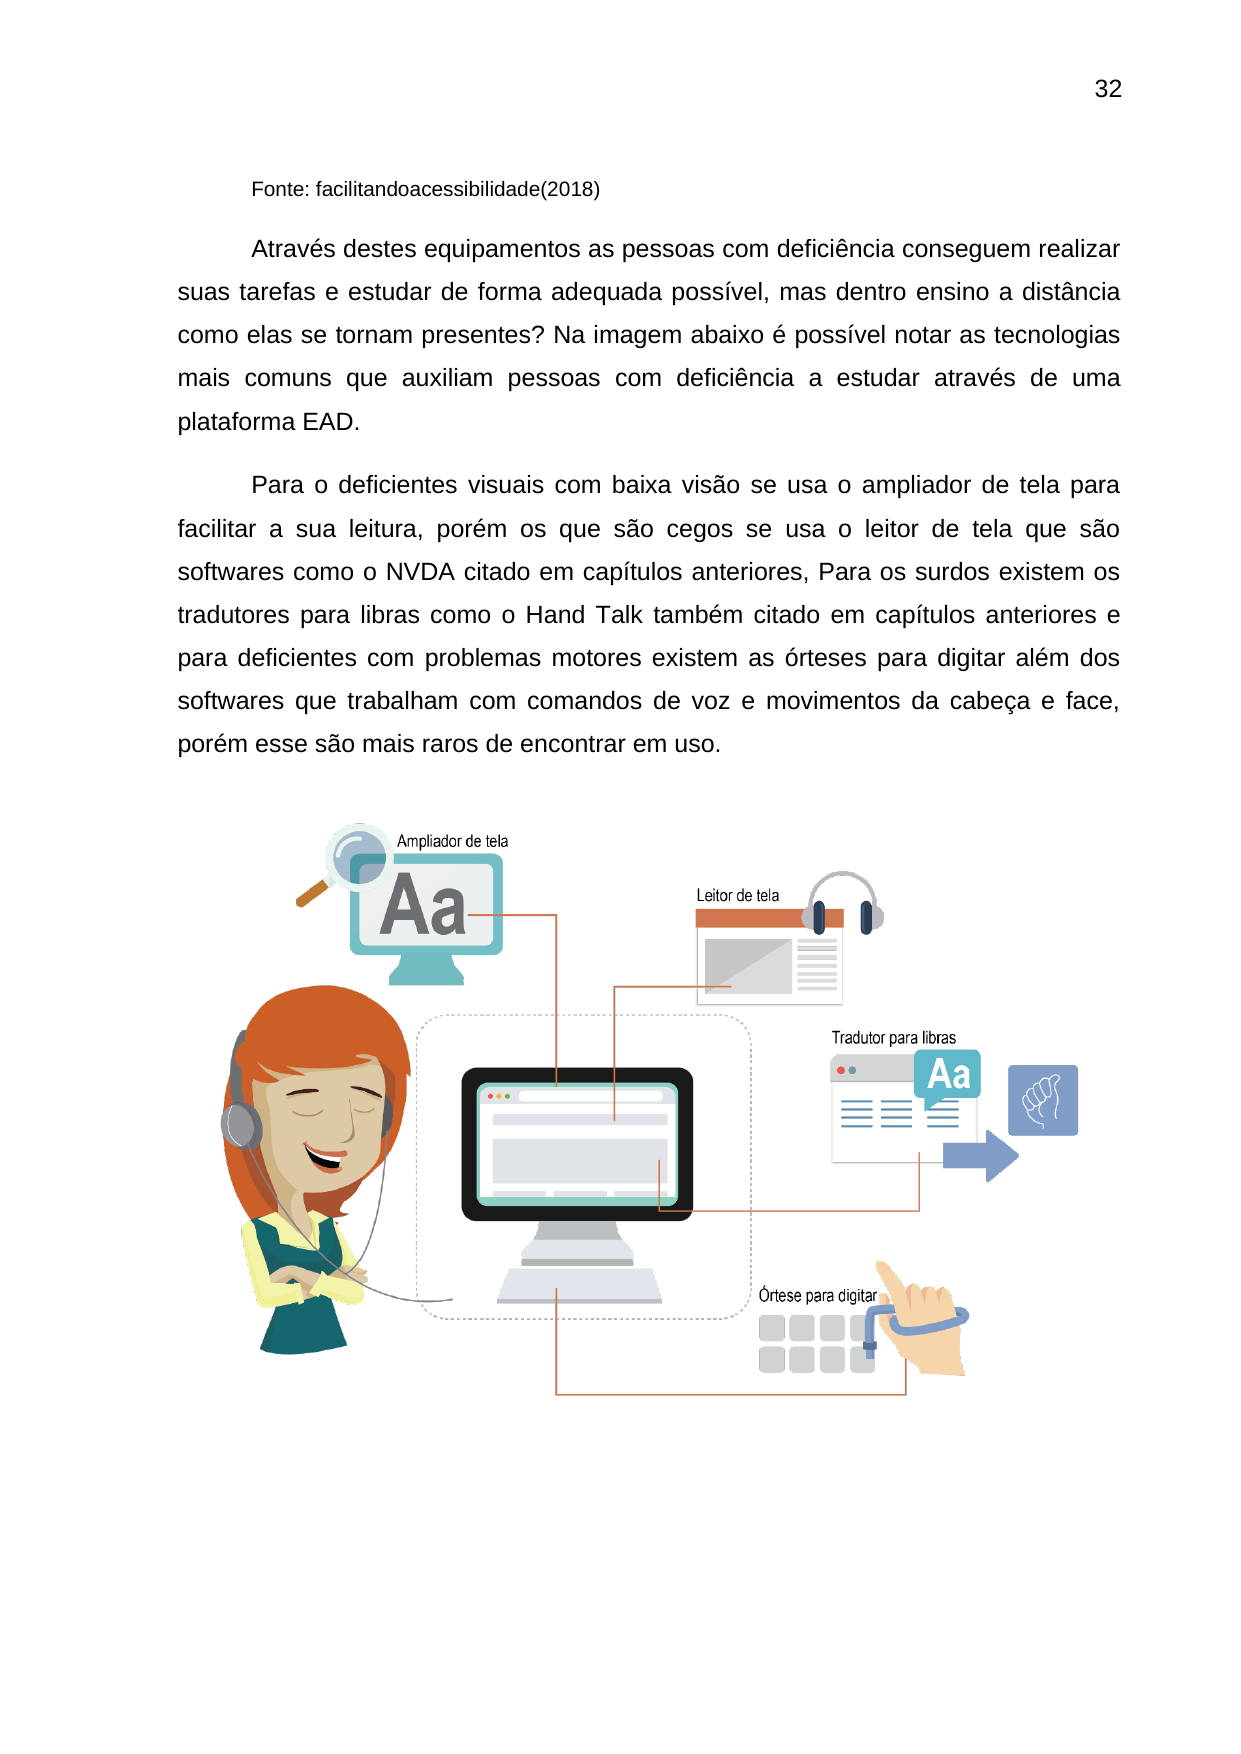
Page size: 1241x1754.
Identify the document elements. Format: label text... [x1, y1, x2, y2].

text Para o deficientes visuais com baixa visão se usa o ampliador de tela para facilitar a sua leitura, porém os que são cegos se usa o leitor de tela que são softwares como o NVDA citado em capítulos anteriores, Para os surdos existem os tradutores para libras como o Hand Talk também citado em capítulos anteriores e para deficientes com problemas motores existem as órteses para digitar além dos softwares que trabalham com comandos de voz e movimentos da cabeça e face, porém esse são mais raros de encontrar em uso. [177, 470, 1122, 758]
picture [177, 793, 1121, 1447]
text Fonte: facilitandoacessibilidade(2018) [177, 177, 1122, 201]
text Através destes equipamentos as pessoas com deficiência conseguem realizar suas tarefas e estudar de forma adequada possível, mas dentro ensino a distância como elas se tornam presentes? Na imagem abaixo é possível notar as tecnologias mais comuns que auxiliam pessoas com deficiência a estudar através de uma plataforma EAD. [177, 234, 1122, 435]
